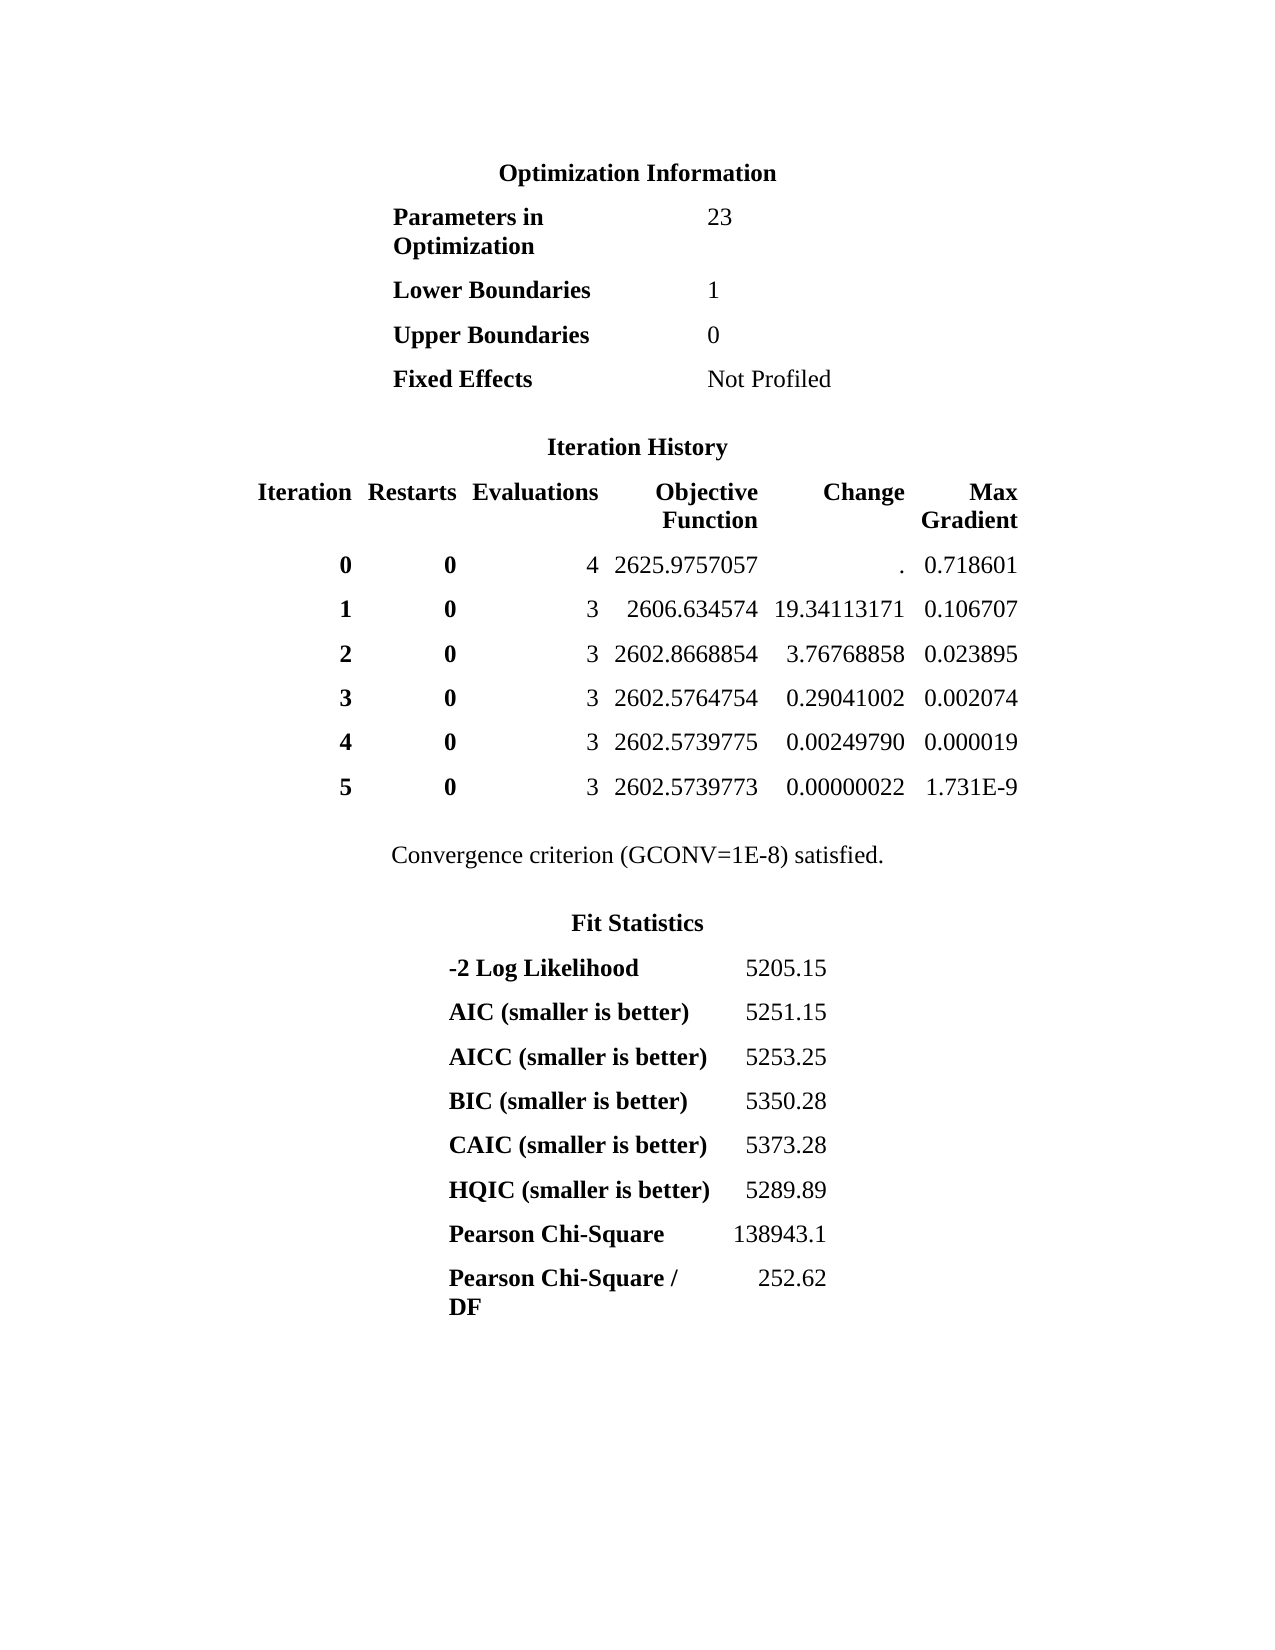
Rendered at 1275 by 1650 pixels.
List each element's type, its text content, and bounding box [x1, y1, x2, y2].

table_cell 0 [360, 542, 464, 586]
table_cell 5373.28 [725, 1123, 834, 1167]
table_cell Pearson Chi-Square / DF [441, 1256, 725, 1329]
table_cell BIC (smaller is better) [441, 1078, 725, 1122]
table_cell 5 [250, 764, 359, 808]
table_cell 23 [699, 194, 890, 267]
table_cell 5350.28 [725, 1078, 834, 1122]
table_cell 0 [250, 542, 359, 586]
table_cell 19.34113171 [766, 586, 912, 631]
table_cell 0.106707 [913, 586, 1026, 631]
table_cell Pearson Chi-Square [441, 1211, 725, 1256]
table_cell 138943.1 [725, 1211, 834, 1256]
table_cell 0.002074 [913, 675, 1026, 719]
table_cell 1 [250, 586, 359, 631]
table_cell 4 [464, 542, 606, 586]
table_cell Max Gradient [913, 469, 1026, 542]
table_cell 4 [250, 720, 359, 764]
table_cell 3 [464, 631, 606, 675]
table_cell 5289.89 [725, 1167, 834, 1211]
table_cell 2602.5739773 [606, 764, 766, 808]
table_cell AICC (smaller is better) [441, 1034, 725, 1078]
table_cell 252.62 [725, 1256, 834, 1329]
table_cell 3 [464, 675, 606, 719]
table_cell 2602.5764754 [606, 675, 766, 719]
table_cell Upper Boundaries [385, 312, 699, 356]
table_cell 2602.8668854 [606, 631, 766, 675]
table_header Fit Statistics [441, 901, 834, 945]
table_cell 0 [360, 764, 464, 808]
table_cell 0.000019 [913, 720, 1026, 764]
table_cell Restarts [360, 469, 464, 542]
table_header Iteration History [250, 425, 1026, 469]
table_cell 0.29041002 [766, 675, 912, 719]
table_cell 0.023895 [913, 631, 1026, 675]
table_header Optimization Information [385, 150, 890, 194]
table_cell 5251.15 [725, 989, 834, 1034]
table_cell 5253.25 [725, 1034, 834, 1078]
table_cell 2625.9757057 [606, 542, 766, 586]
table_cell 3 [464, 586, 606, 631]
table_cell -2 Log Likelihood [441, 945, 725, 989]
table_cell 3 [250, 675, 359, 719]
table_cell 0 [360, 586, 464, 631]
table_cell 0.00000022 [766, 764, 912, 808]
table_cell 0 [360, 631, 464, 675]
table_cell 3 [464, 764, 606, 808]
table_header Convergence criterion (GCONV=1E-8) satisfied. [383, 832, 892, 877]
table_cell HQIC (smaller is better) [441, 1167, 725, 1211]
table_cell 5205.15 [725, 945, 834, 989]
table_cell . [766, 542, 912, 586]
table_cell Change [766, 469, 912, 542]
table_cell 0.718601 [913, 542, 1026, 586]
table_cell Objective Function [606, 469, 766, 542]
table_cell Fixed Effects [385, 356, 699, 401]
table_cell 2 [250, 631, 359, 675]
table_cell 0 [699, 312, 890, 356]
table_cell 2602.5739775 [606, 720, 766, 764]
table_cell 0.00249790 [766, 720, 912, 764]
table_cell 1 [699, 268, 890, 312]
table_cell 3.76768858 [766, 631, 912, 675]
table_cell 0 [360, 720, 464, 764]
table_cell Iteration [250, 469, 359, 542]
table_cell Lower Boundaries [385, 268, 699, 312]
table_cell Evaluations [464, 469, 606, 542]
table_cell 2606.634574 [606, 586, 766, 631]
table_cell AIC (smaller is better) [441, 989, 725, 1034]
table_cell Not Profiled [699, 356, 890, 401]
table_cell 3 [464, 720, 606, 764]
table_cell Parameters in Optimization [385, 194, 699, 267]
table_cell CAIC (smaller is better) [441, 1123, 725, 1167]
table_cell 1.731E-9 [913, 764, 1026, 808]
table_cell 0 [360, 675, 464, 719]
